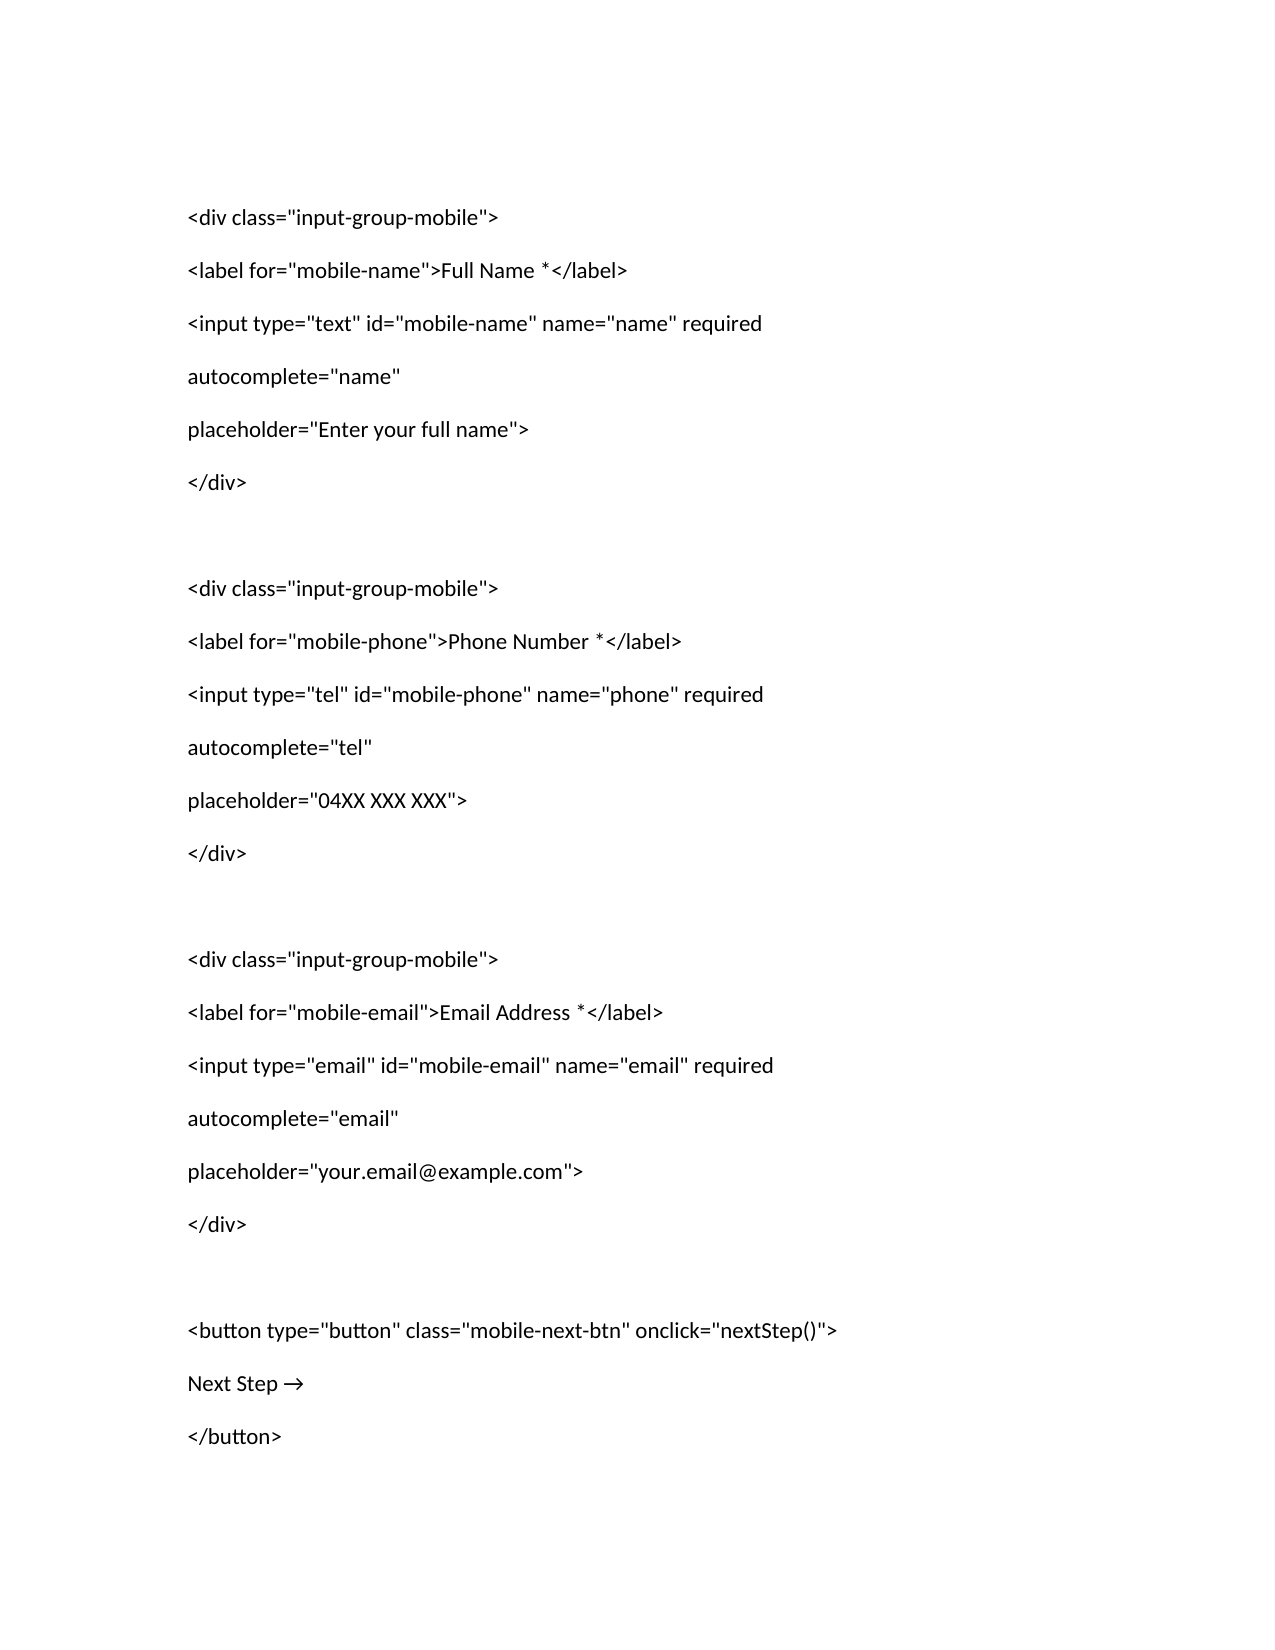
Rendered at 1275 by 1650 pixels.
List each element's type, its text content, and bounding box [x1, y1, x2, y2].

text autocomplete="tel" [187, 733, 1087, 761]
text <div class="input-group-mobile"> [187, 203, 1087, 231]
text </div> [187, 1210, 1087, 1238]
text <label for="mobile-email">Email Address *</label> [187, 998, 1087, 1026]
text placeholder="Enter your full name"> [187, 415, 1087, 443]
text <input type="email" id="mobile-email" name="email" required [187, 1051, 1087, 1079]
text <label for="mobile-name">Full Name *</label> [187, 256, 1087, 284]
text placeholder="04XX XXX XXX"> [187, 786, 1087, 814]
text Next Step → [187, 1369, 1087, 1397]
text </div> [187, 839, 1087, 867]
text <input type="tel" id="mobile-phone" name="phone" required [187, 680, 1087, 708]
text </div> [187, 468, 1087, 496]
text autocomplete="name" [187, 362, 1087, 390]
text placeholder="your.email@example.com"> [187, 1157, 1087, 1185]
text </button> [187, 1422, 1087, 1451]
text <input type="text" id="mobile-name" name="name" required [187, 309, 1087, 337]
text <div class="input-group-mobile"> [187, 945, 1087, 973]
text autocomplete="email" [187, 1104, 1087, 1132]
text <div class="input-group-mobile"> [187, 574, 1087, 602]
text <label for="mobile-phone">Phone Number *</label> [187, 627, 1087, 655]
text <button type="button" class="mobile-next-btn" onclick="nextStep()"> [187, 1316, 1087, 1344]
